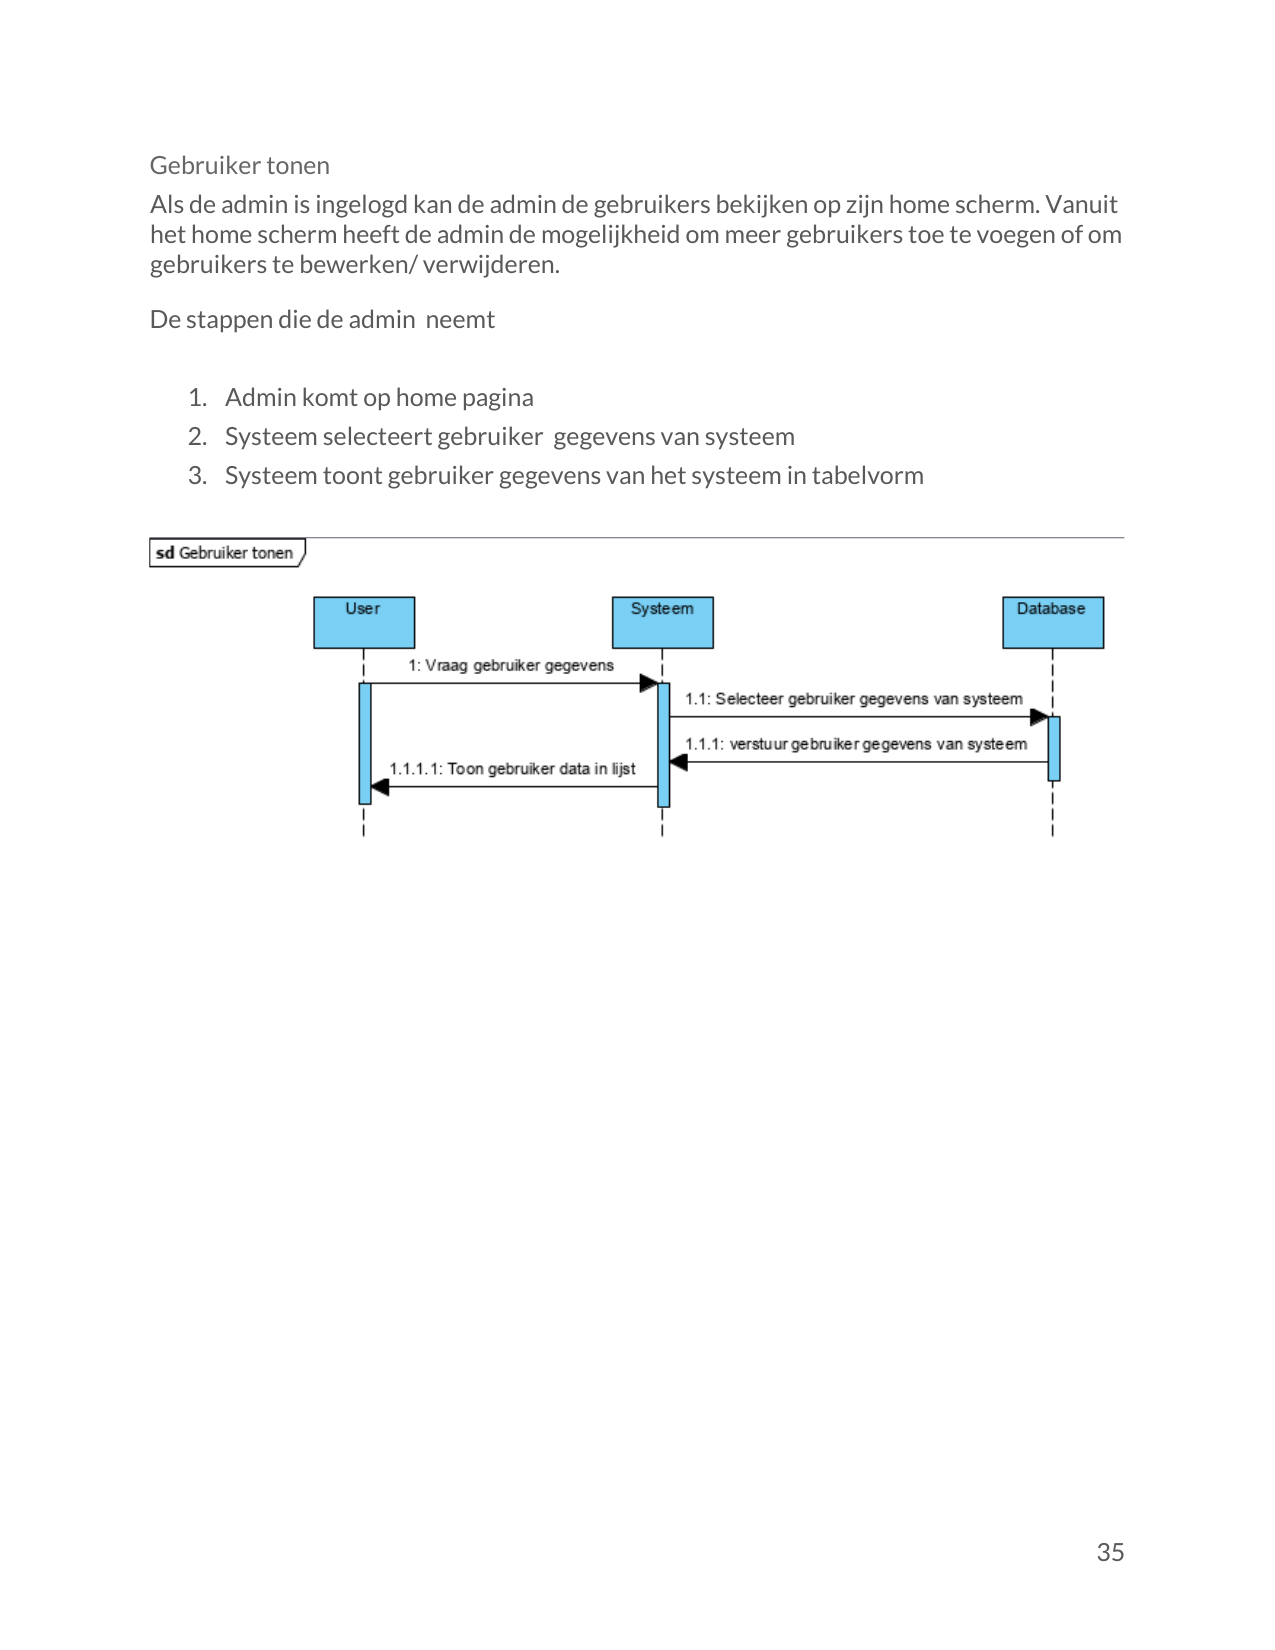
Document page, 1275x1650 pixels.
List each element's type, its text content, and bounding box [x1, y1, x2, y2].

list Admin komt op home pagina [187, 382, 1125, 412]
list Systeem selecteert gebruiker gegevens van systeem [187, 421, 1125, 451]
picture [149, 537, 1125, 878]
list Systeem toont gebruiker gegevens van het systeem in tabelvorm [187, 460, 1125, 490]
subtitle Gebruiker tonen [149, 150, 1125, 180]
text Als de admin is ingelogd kan de admin de gebruikers bekijken op zijn home scherm. Vanuit het home scherm heeft de admin de mogelijkheid om meer gebruikers toe te voegen of om gebruikers te bewerken/ verwijderen. [150, 189, 1125, 279]
text De stappen die de admin neemt [149, 304, 1125, 334]
